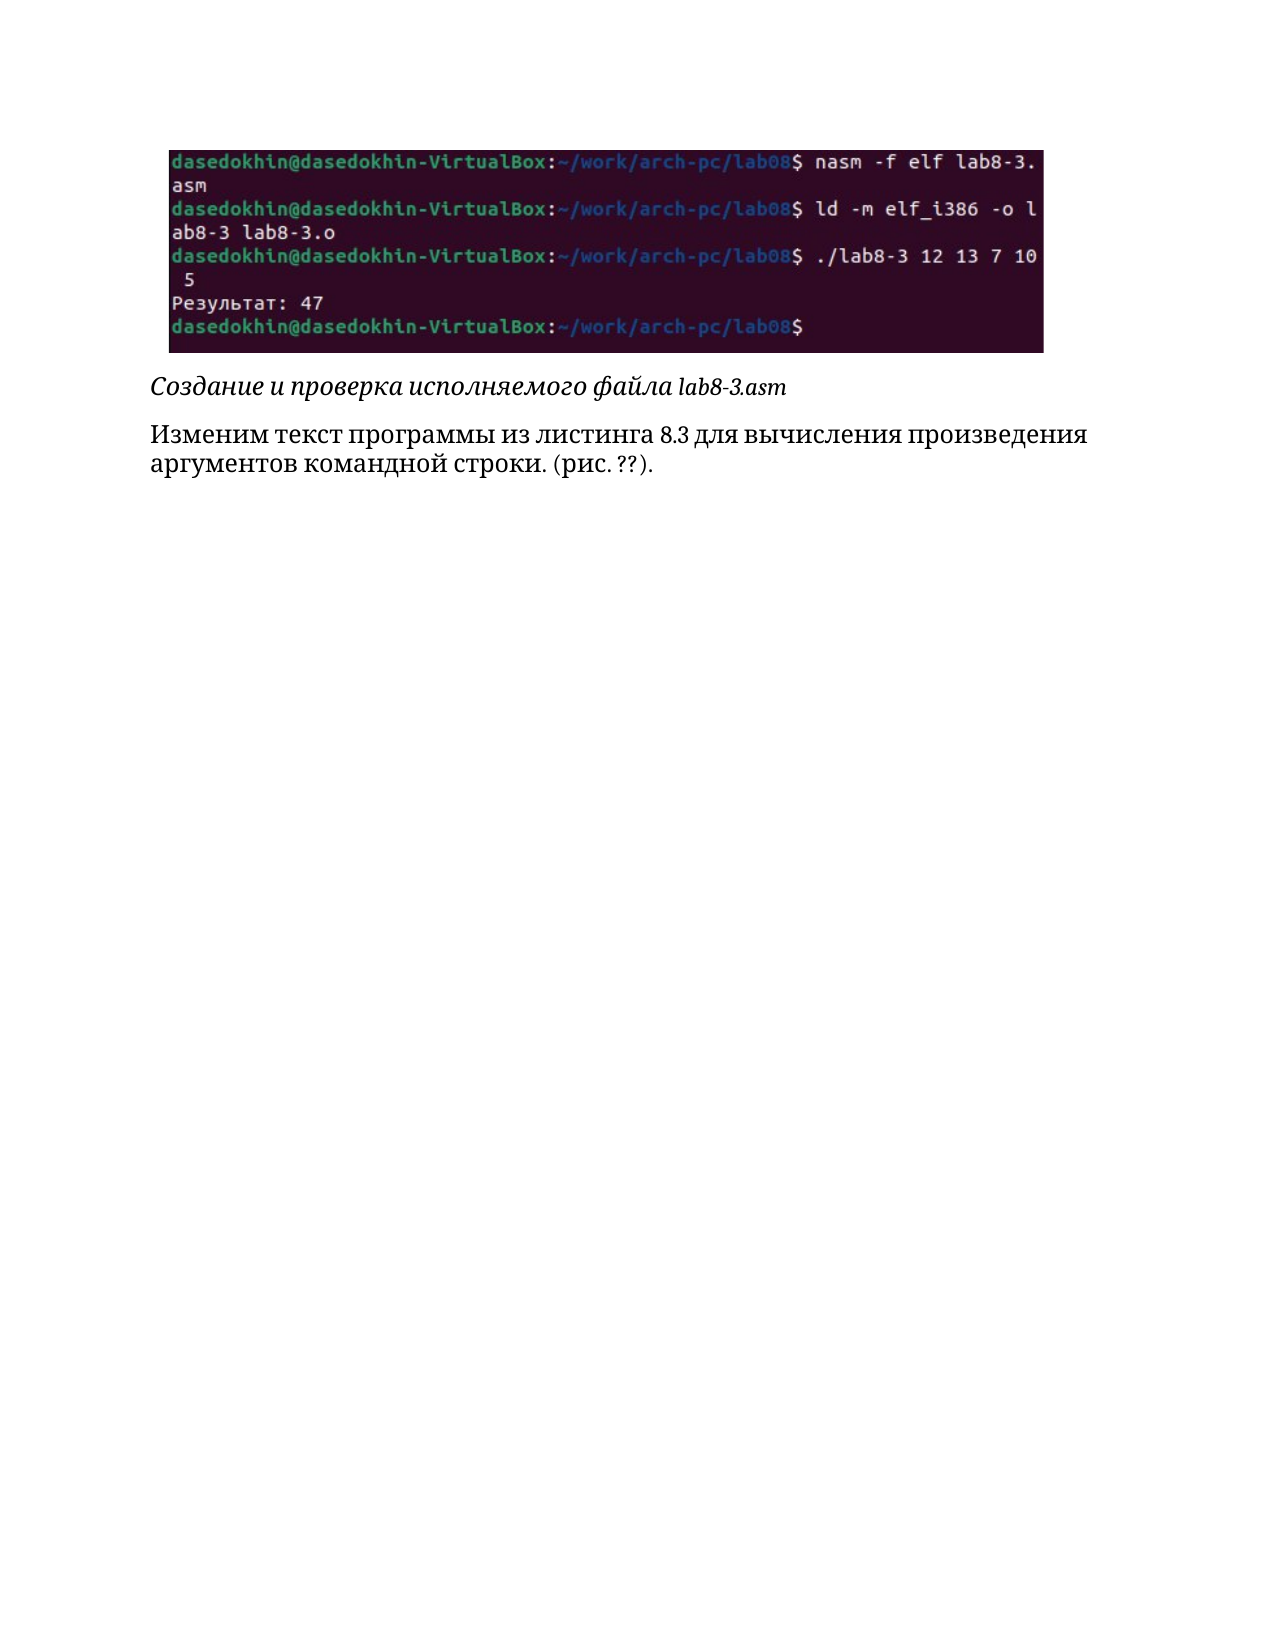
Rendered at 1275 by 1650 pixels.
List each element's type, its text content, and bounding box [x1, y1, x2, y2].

text Создание и проверка исполняемого файла lab8-3.asm [150, 373, 1125, 402]
picture [168, 150, 1044, 353]
text Изменим текст программы из листинга 8.3 для вычисления произведения аргументов командной строки. (рис. ??). [150, 421, 1125, 478]
